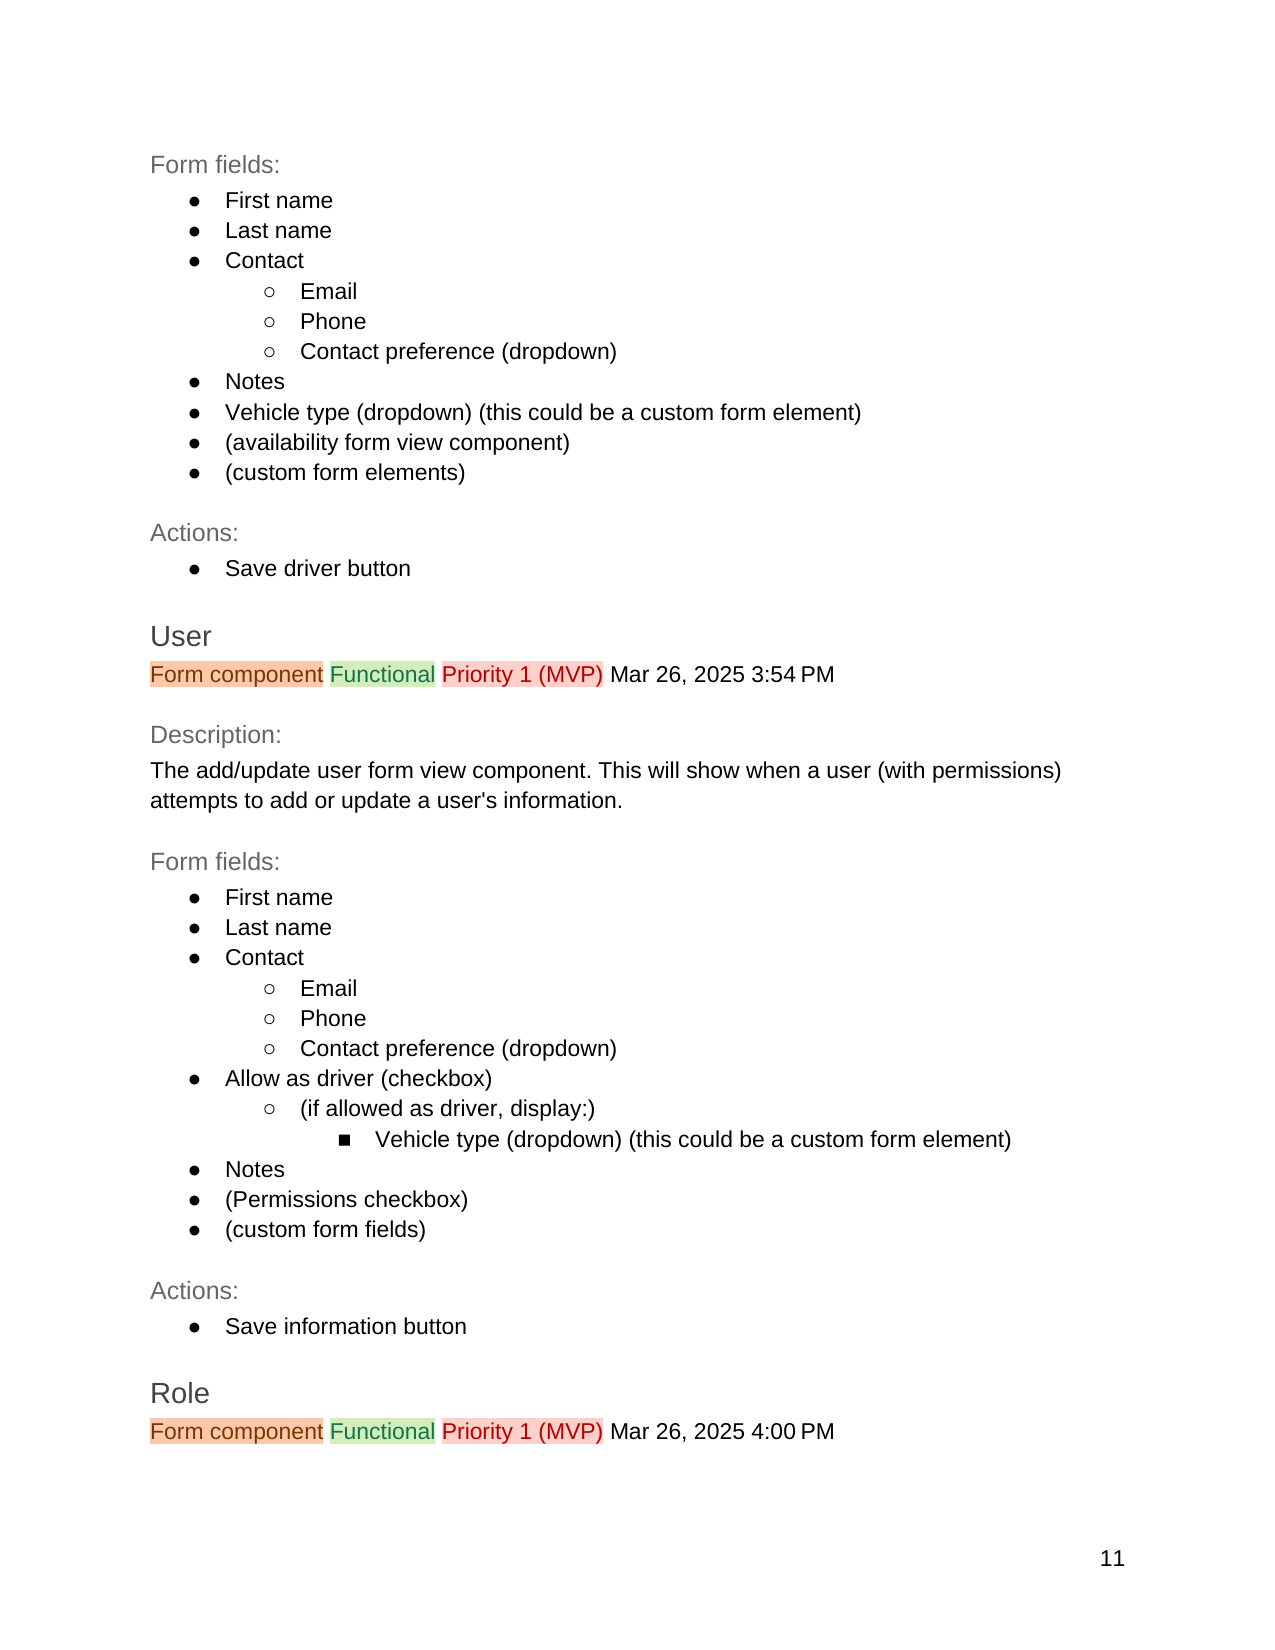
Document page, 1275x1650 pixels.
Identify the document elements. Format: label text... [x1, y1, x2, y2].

list (custom form elements) [187, 459, 1125, 485]
list Allow as driver (checkbox) [187, 1065, 1125, 1092]
list First name [187, 884, 1125, 910]
subtitle Actions: [150, 1276, 1125, 1304]
text The add/update user form view component. This will show when a user (with permissions) attempts to add or update a user's information. [150, 757, 1125, 814]
subtitle Actions: [150, 518, 1125, 547]
list Contact [187, 944, 1125, 971]
list (Permissions checkbox) [187, 1186, 1125, 1212]
list (availability form view component) [187, 429, 1125, 455]
list First name [187, 187, 1125, 213]
list Last name [187, 217, 1125, 244]
list Contact preference (dropdown) [262, 338, 1125, 364]
list Contact preference (dropdown) [262, 1035, 1125, 1061]
list Save driver button [187, 555, 1125, 582]
list Notes [187, 368, 1125, 395]
subtitle Form fields: [150, 150, 1125, 179]
subtitle Form fields: [150, 847, 1125, 876]
list Email [262, 278, 1125, 304]
subtitle Description: [150, 720, 1125, 749]
list (if allowed as driver, display:) [262, 1095, 1125, 1122]
subtitle User [150, 619, 1125, 652]
list Last name [187, 914, 1125, 941]
list Phone [262, 1005, 1125, 1031]
list Vehicle type (dropdown) (this could be a custom form element) [337, 1126, 1125, 1152]
text Mar 26, 2025 3:54 PM [603, 661, 1125, 687]
list Phone [262, 308, 1125, 334]
list Save information button [187, 1313, 1125, 1339]
text Mar 26, 2025 4:00 PM [603, 1418, 1125, 1444]
list Vehicle type (dropdown) (this could be a custom form element) [187, 398, 1125, 425]
list Email [262, 974, 1125, 1001]
list Notes [187, 1156, 1125, 1182]
list Contact [187, 247, 1125, 274]
list (custom form fields) [187, 1216, 1125, 1243]
subtitle Role [150, 1376, 1125, 1410]
